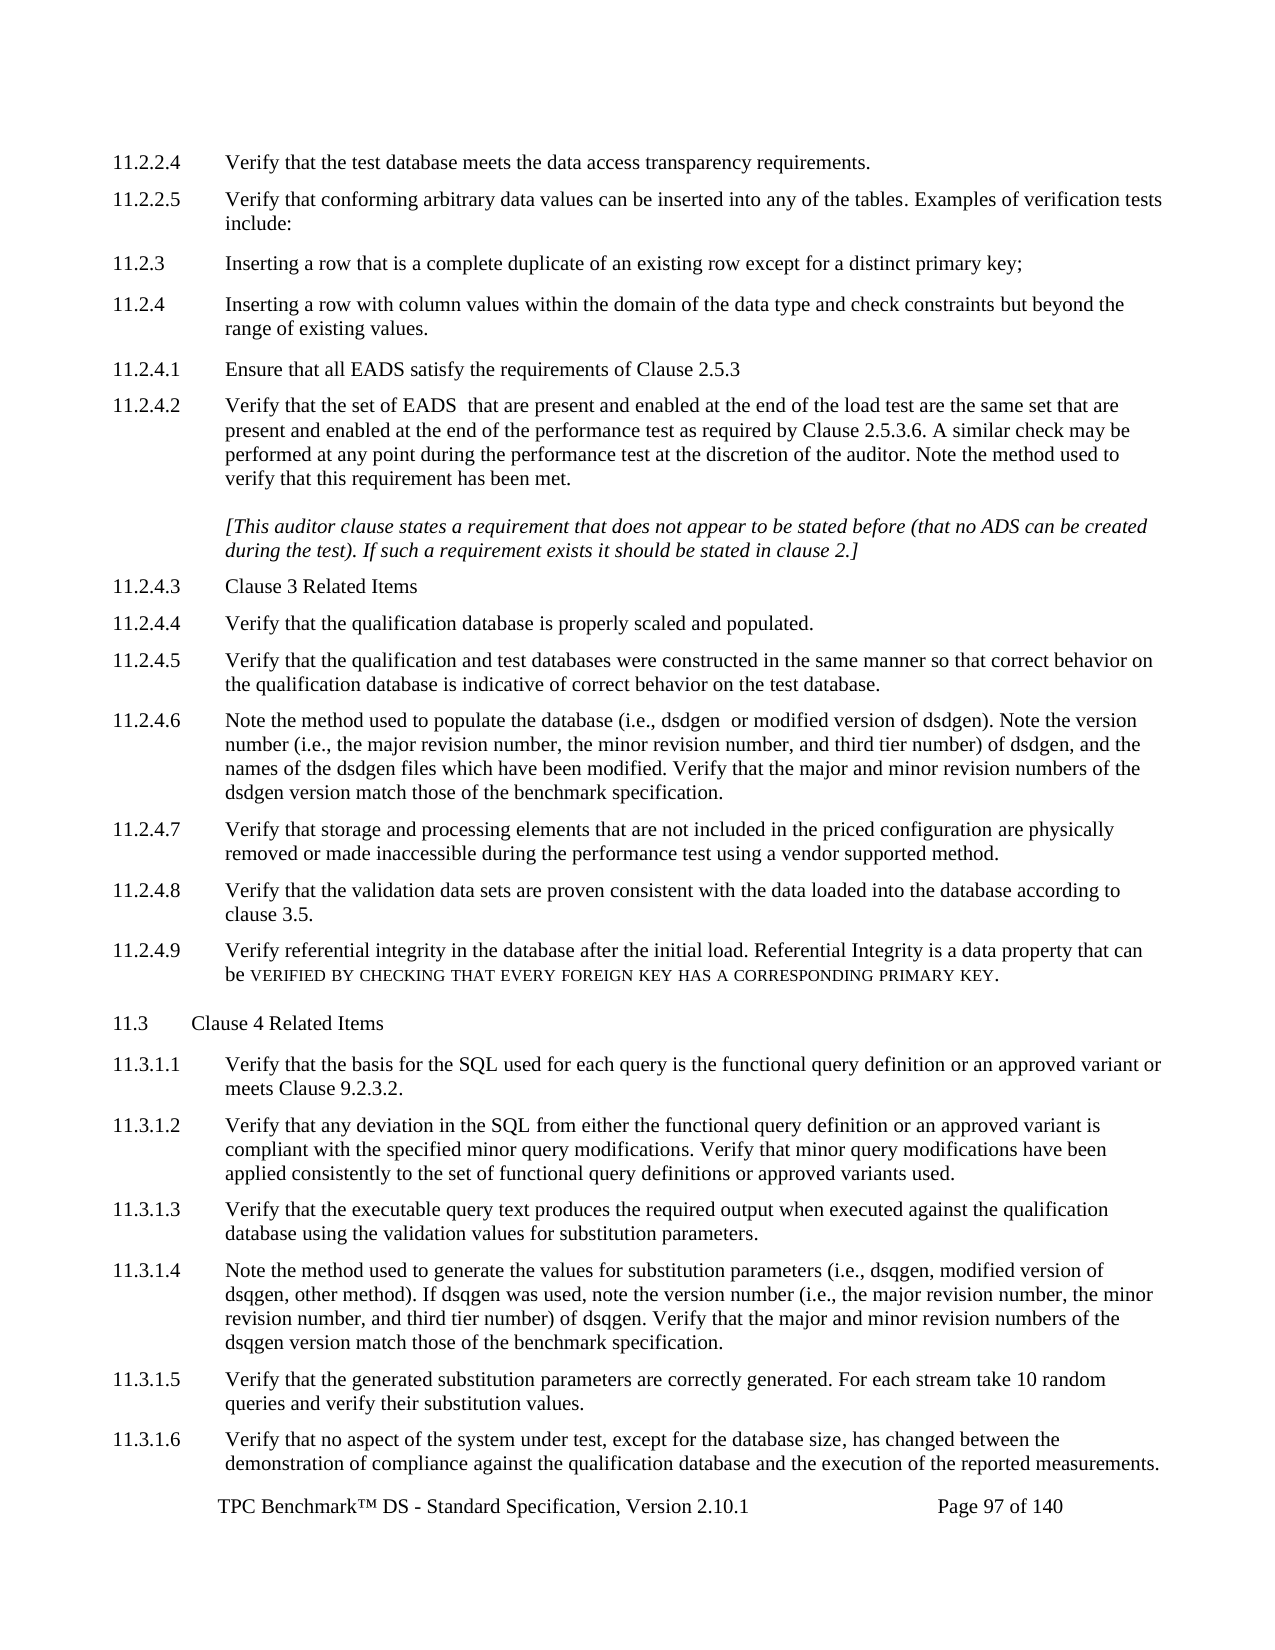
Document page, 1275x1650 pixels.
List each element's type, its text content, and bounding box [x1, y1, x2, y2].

text Ensure that all EADS satisfy the requirements of Clause 2.5.3 [112, 357, 1162, 381]
text Verify that no aspect of the system under test, except for the database size, has changed between the demonstration of compliance against the qualification database and the execution of the reported measurements. [112, 1427, 1162, 1475]
text Note the method used to generate the values for substitution parameters (i.e., dsqgen, modified version of dsqgen, other method). If dsqgen was used, note the version number (i.e., the major revision number, the minor revision number, and third tier number) of dsqgen. Verify that the major and minor revision numbers of the dsqgen version match those of the benchmark specification. [112, 1258, 1162, 1354]
text Verify that storage and processing elements that are not included in the priced configuration are physically removed or made inaccessible during the performance test using a vendor supported method. [112, 817, 1162, 865]
text Verify that the test database meets the data access transparency requirements. [112, 150, 1162, 174]
text Verify that the validation data sets are proven consistent with the data loaded into the database according to clause 3.5. [112, 877, 1162, 926]
text Verify referential integrity in the database after the initial load. Referential Integrity is a data property that can be verified by checking that every foreign key has a corresponding primary key. [112, 938, 1162, 986]
text Verify that any deviation in the SQL from either the functional query definition or an approved variant is compliant with the specified minor query modifications. Verify that minor query modifications have been applied consistently to the set of functional query definitions or approved variants used. [112, 1113, 1162, 1185]
text Inserting a row with column values within the domain of the data type and check constraints but beyond the range of existing values. [112, 292, 1162, 340]
text Verify that the basis for the SQL used for each query is the functional query definition or an approved variant or meets Clause 9.2.3.2. [112, 1052, 1162, 1100]
text Verify that the set of EADS that are present and enabled at the end of the load test are the same set that are present and enabled at the end of the performance test as required by Clause 2.5.3.6. A similar check may be performed at any point during the performance test at the discretion of the auditor. Note the method used to verify that this requirement has been met. [This auditor clause states a requirement that does not appear to be stated before (that no ADS can be created during the test). If such a requirement exists it should be stated in clause 2.] [112, 393, 1162, 562]
text Verify that the qualification and test databases were constructed in the same manner so that correct behavior on the qualification database is indicative of correct behavior on the test database. [112, 647, 1162, 696]
text Clause 4 Related Items [112, 1011, 1162, 1035]
text Verify that the executable query text produces the required output when executed against the qualification database using the validation values for substitution parameters. [112, 1197, 1162, 1245]
text Verify that conforming arbitrary data values can be inserted into any of the tables. Examples of verification tests include: [112, 187, 1162, 235]
text Note the method used to populate the database (i.e., dsdgen or modified version of dsdgen). Note the version number (i.e., the major revision number, the minor revision number, and third tier number) of dsdgen, and the names of the dsdgen files which have been modified. Verify that the major and minor revision numbers of the dsdgen version match those of the benchmark specification. [112, 708, 1162, 804]
text Verify that the generated substitution parameters are correctly generated. For each stream take 10 random queries and verify their substitution values. [112, 1367, 1162, 1415]
text Clause 3 Related Items [112, 574, 1162, 598]
text Verify that the qualification database is properly scaled and populated. [112, 611, 1162, 635]
text Inserting a row that is a complete duplicate of an existing row except for a distinct primary key; [112, 251, 1162, 275]
